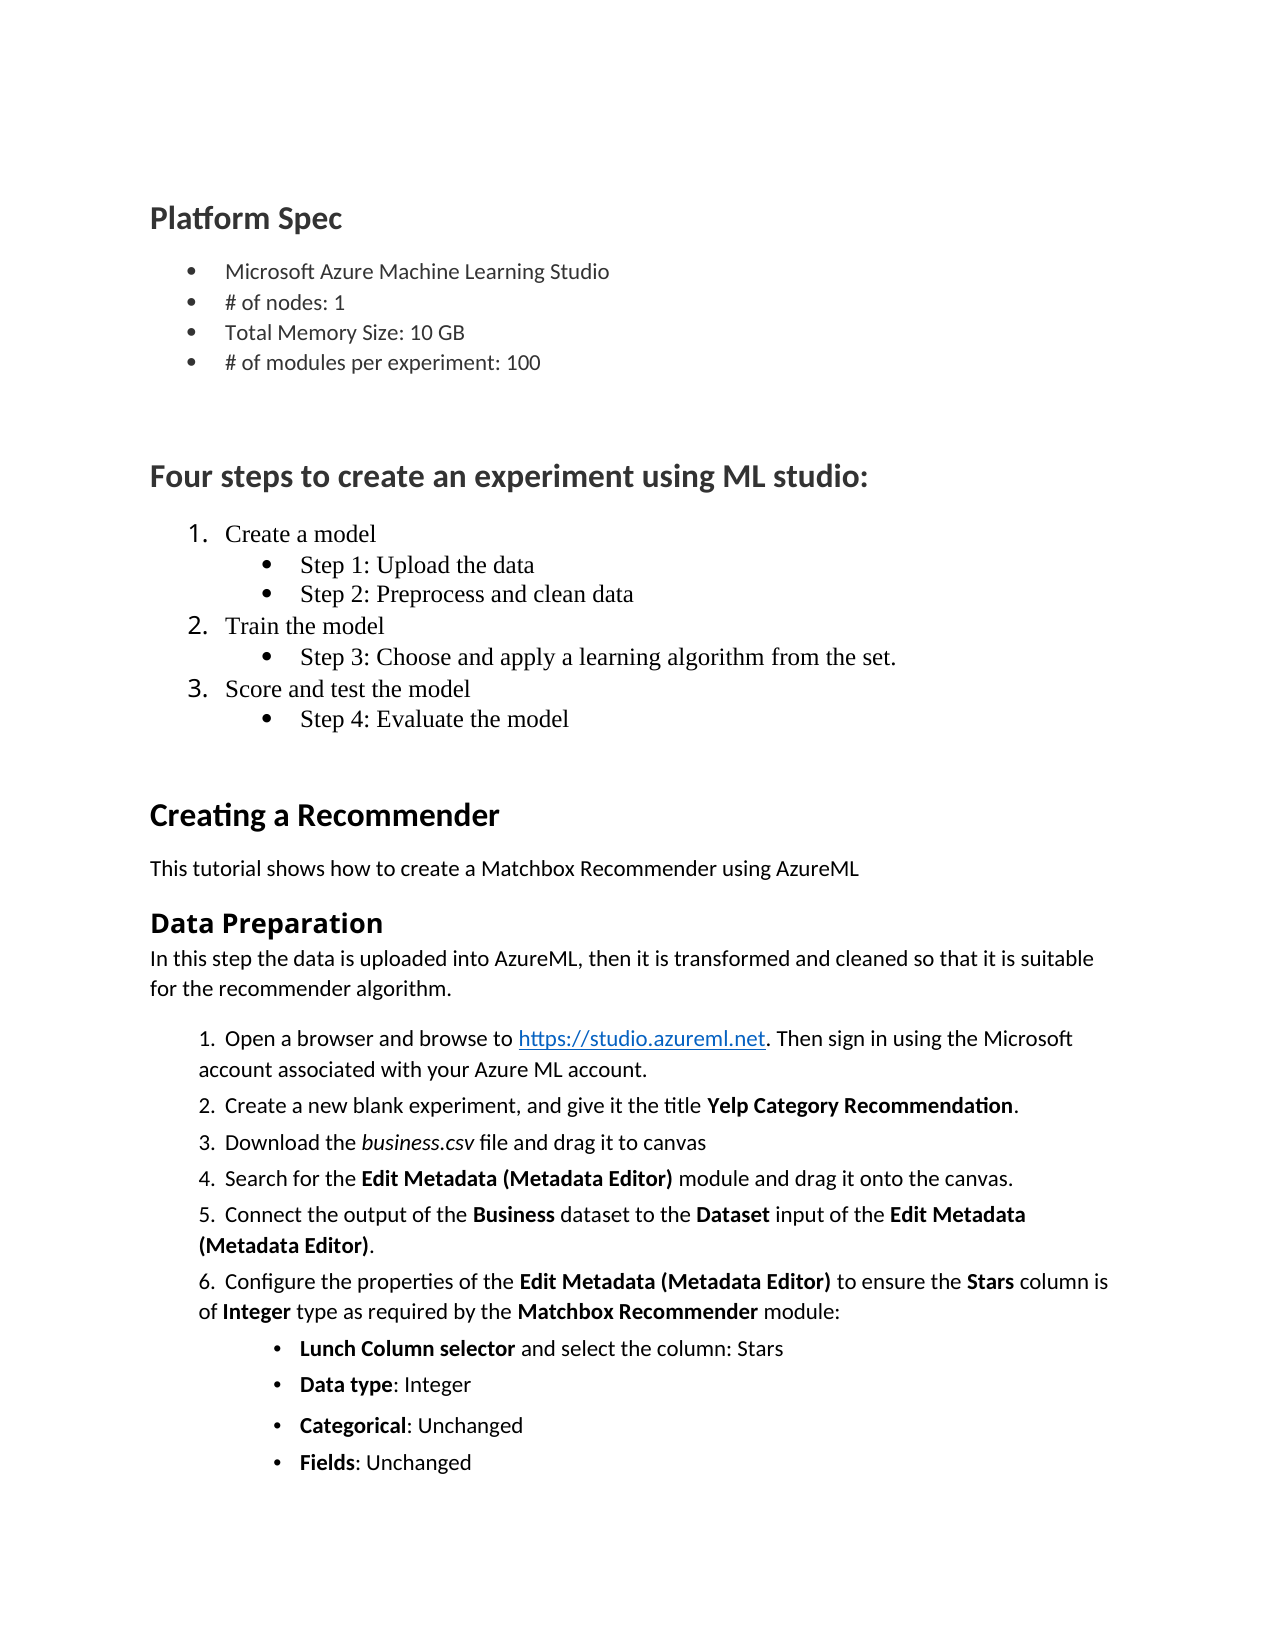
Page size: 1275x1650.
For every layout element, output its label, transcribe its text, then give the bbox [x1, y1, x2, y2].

list Open a browser and browse to https://studio.azureml.net. Then sign in using the Microsoft account associated with your Azure ML account. [198, 1024, 1118, 1083]
list Total Memory Size: 10 GB [187, 318, 1125, 346]
list Create a new blank experiment, and give it the title Yelp Category Recommendation. [198, 1091, 1118, 1119]
list Configure the properties of the Edit Metadata (Metadata Editor) to ensure the Stars column is of Integer type as required by the Matchbox Recommender module: [198, 1267, 1118, 1326]
list # of nodes: 1 [187, 288, 1125, 316]
text Data Preparation [150, 904, 1125, 941]
list Create a model [187, 516, 1125, 550]
list Step 1: Upload the data [262, 550, 1125, 579]
list Train the model [187, 608, 1125, 642]
text Platform Spec [150, 197, 1125, 238]
list Score and test the model [187, 670, 1125, 704]
list Step 4: Evaluate the model [262, 704, 1125, 733]
text Four steps to create an experiment using ML studio: [150, 455, 1125, 496]
list Microsoft Azure Machine Learning Studio [187, 257, 1125, 286]
list Download the business.csv file and drag it to canvas [198, 1128, 1118, 1156]
text This tutorial shows how to create a Matchbox Recommender using AzureML [150, 854, 1101, 882]
list Step 3: Choose and apply a learning algorithm from the set. [262, 642, 1125, 670]
list Connect the output of the Business dataset to the Dataset input of the Edit Metadata (Metadata Editor). [198, 1201, 1118, 1259]
list Step 2: Preprocess and clean data [262, 579, 1125, 608]
text Creating a Recommender [150, 794, 1125, 834]
list Categorical: Unchanged [273, 1412, 1109, 1439]
list Lunch Column selector and select the column: Stars [273, 1334, 1109, 1362]
list # of modules per experiment: 100 [187, 348, 1125, 376]
list Fields: Unchanged [273, 1448, 1109, 1476]
text In this step the data is uploaded into AzureML, then it is transformed and cleaned so that it is suitable for the recommender algorithm. [150, 944, 1118, 1002]
list Search for the Edit Metadata (Metadata Editor) module and drag it onto the canvas. [198, 1164, 1118, 1192]
list Data type: Integer [273, 1370, 1109, 1398]
